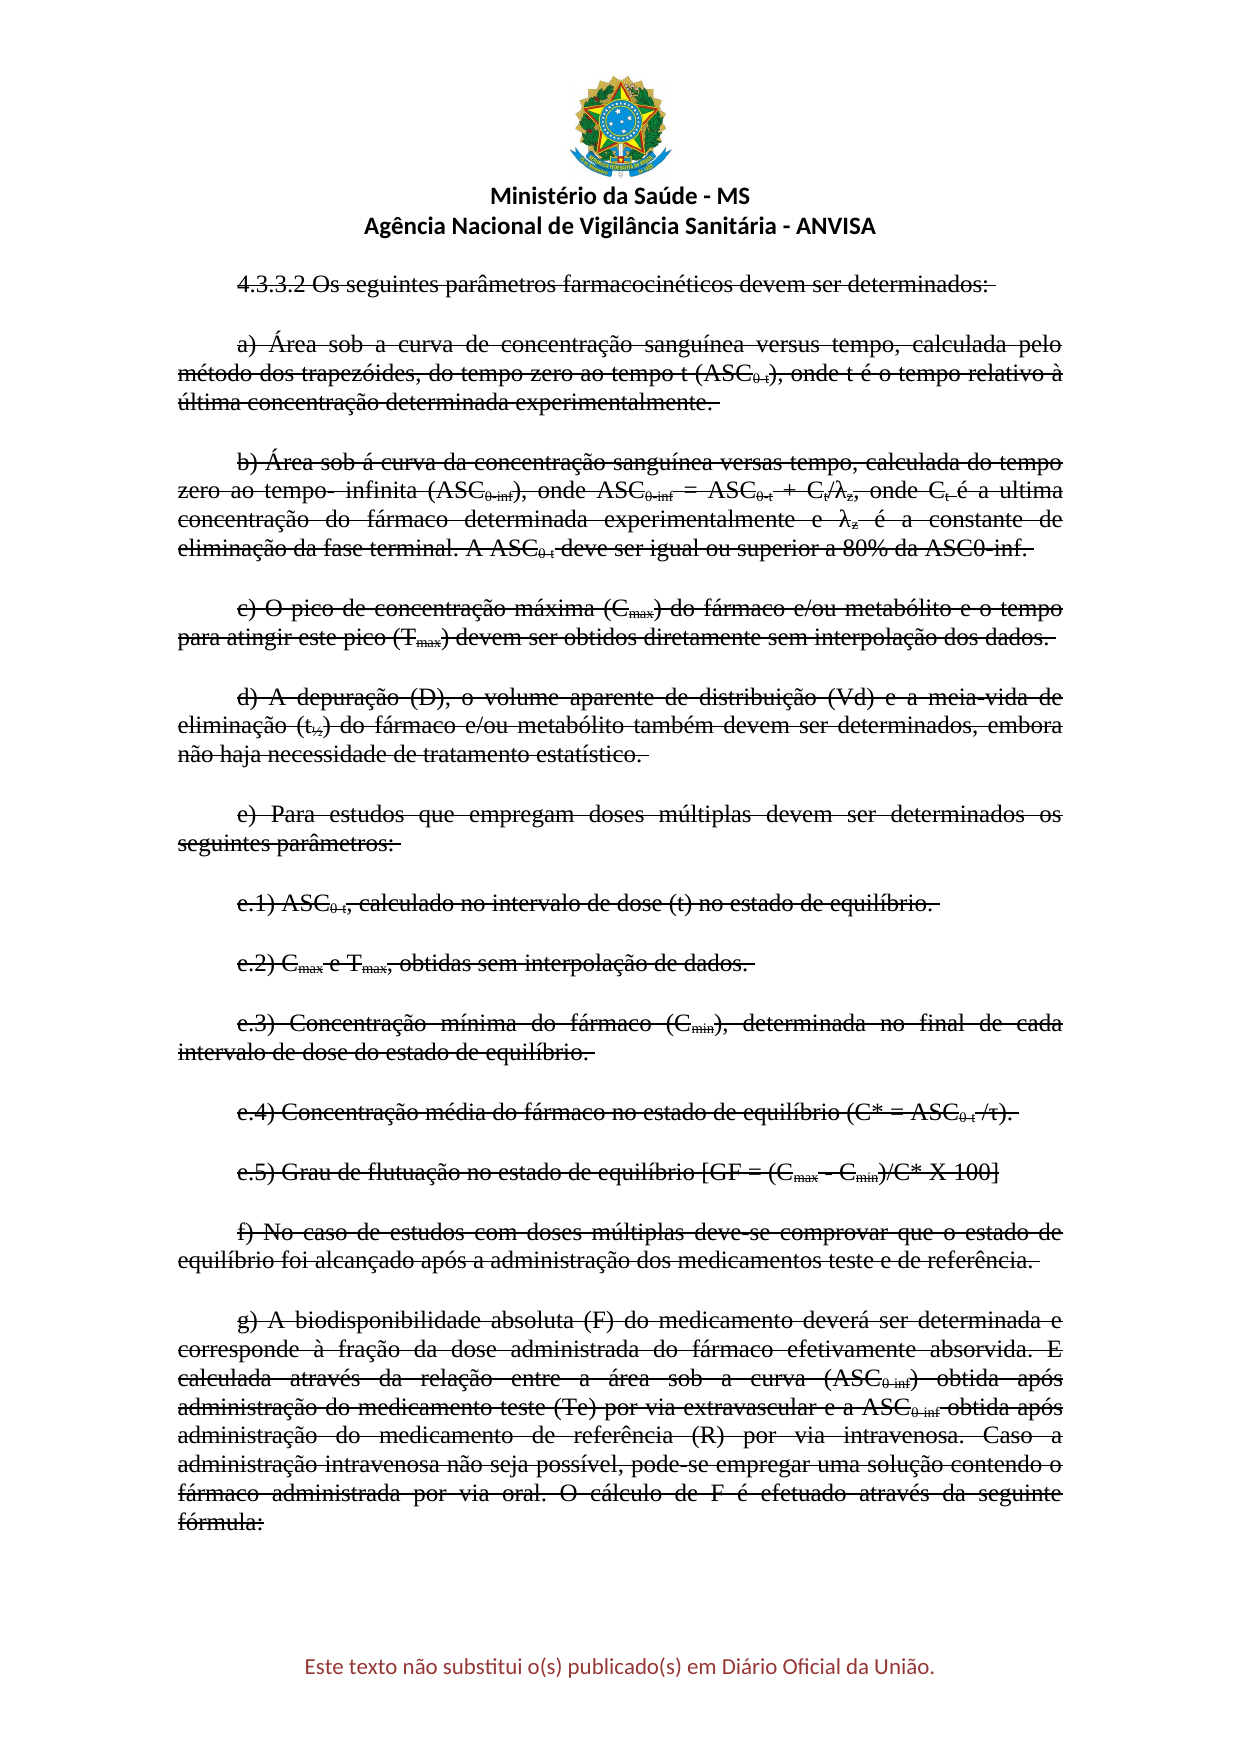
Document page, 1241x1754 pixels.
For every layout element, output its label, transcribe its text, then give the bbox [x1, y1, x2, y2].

text a) Área sob a curva de concentração sanguínea versus tempo, calculada pelo método dos trapezóides, do tempo zero ao tempo t (ASC0-t), onde t é o tempo relativo à última concentração determinada experimentalmente. [177, 329, 1063, 415]
text b) Área sob á curva da concentração sanguínea versas tempo, calculada do tempo zero ao tempo- infinita (ASC0-inf), onde ASC0-inf = ASC0-t + Ct/λz, onde Ct é a ultima concentração do fármaco determinada experimentalmente e λz é a constante de eliminação da fase terminal. A ASC0-t deve ser igual ou superior a 80% da ASC0-inf. [177, 447, 1063, 562]
text c) O pico de concentração máxima (Cmax) do fármaco e/ou metabólito e o tempo para atingir este pico (Tmax) devem ser obtidos diretamente sem interpolação dos dados. [177, 593, 1063, 650]
text e.4) Concentração média do fármaco no estado de equilíbrio (C* = ASC0-t /τ). [177, 1097, 1063, 1125]
text e.1) ASC0-t, calculado no intervalo de dose (t) no estado de equilíbrio. [177, 888, 1063, 917]
text f) No caso de estudos com doses múltiplas deve-se comprovar que o estado de equilíbrio foi alcançado após a administração dos medicamentos teste e de referência. [177, 1217, 1063, 1274]
text e.5) Grau de flutuação no estado de equilíbrio [GF = (Cmax - Cmin)/C* X 100] [177, 1157, 1063, 1185]
text g) A biodisponibilidade absoluta (F) do medicamento deverá ser determinada e corresponde à fração da dose administrada do fármaco efetivamente absorvida. E calculada através da relação entre a área sob a curva (ASC0-inf) obtida após administração do medicamento teste (Te) por via extravascular e a ASC0-inf obtida após administração do medicamento de referência (R) por via intravenosa. Caso a administração intravenosa não seja possível, pode-se empregar uma solução contendo o fármaco administrada por via oral. O cálculo de F é efetuado através da seguinte fórmula: [177, 1351, 1063, 1436]
text e.3) Concentração mínima do fármaco (Cmin), determinada no final de cada intervalo de dose do estado de equilíbrio. [177, 1008, 1063, 1065]
text d) A depuração (D), o volume aparente de distribuição (Vd) e a meia-vida de eliminação (t½) do fármaco e/ou metabólito também devem ser determinados, embora não haja necessidade de tratamento estatístico. [177, 682, 1063, 768]
text e.2) Cmax e Tmax, obtidas sem interpolação de dados. [177, 948, 1063, 977]
text g) A biodisponibilidade absoluta (F) do medicamento deverá ser determinada e corresponde à fração da dose administrada do fármaco efetivamente absorvida. E calculada através da relação entre a área sob a curva (ASC0-inf) obtida após administração do medicamento teste (Te) por via extravascular e a ASC0-inf obtida após administração do medicamento de referência (R) por via intravenosa. Caso a administração intravenosa não seja possível, pode-se empregar uma solução contendo o fármaco administrada por via oral. O cálculo de F é efetuado através da seguinte fórmula: [177, 1494, 1063, 1535]
text g) A biodisponibilidade absoluta (F) do medicamento deverá ser determinada e corresponde à fração da dose administrada do fármaco efetivamente absorvida. E calculada através da relação entre a área sob a curva (ASC0-inf) obtida após administração do medicamento teste (Te) por via extravascular e a ASC0-inf obtida após administração do medicamento de referência (R) por via intravenosa. Caso a administração intravenosa não seja possível, pode-se empregar uma solução contendo o fármaco administrada por via oral. O cálculo de F é efetuado através da seguinte fórmula: [177, 1305, 1063, 1350]
text 4.3.3.2 Os seguintes parâmetros farmacocinéticos devem ser determinados: [177, 269, 1063, 298]
text e) Para estudos que empregam doses múltiplas devem ser determinados os seguintes parâmetros: [177, 799, 1063, 857]
picture [566, 73, 674, 180]
